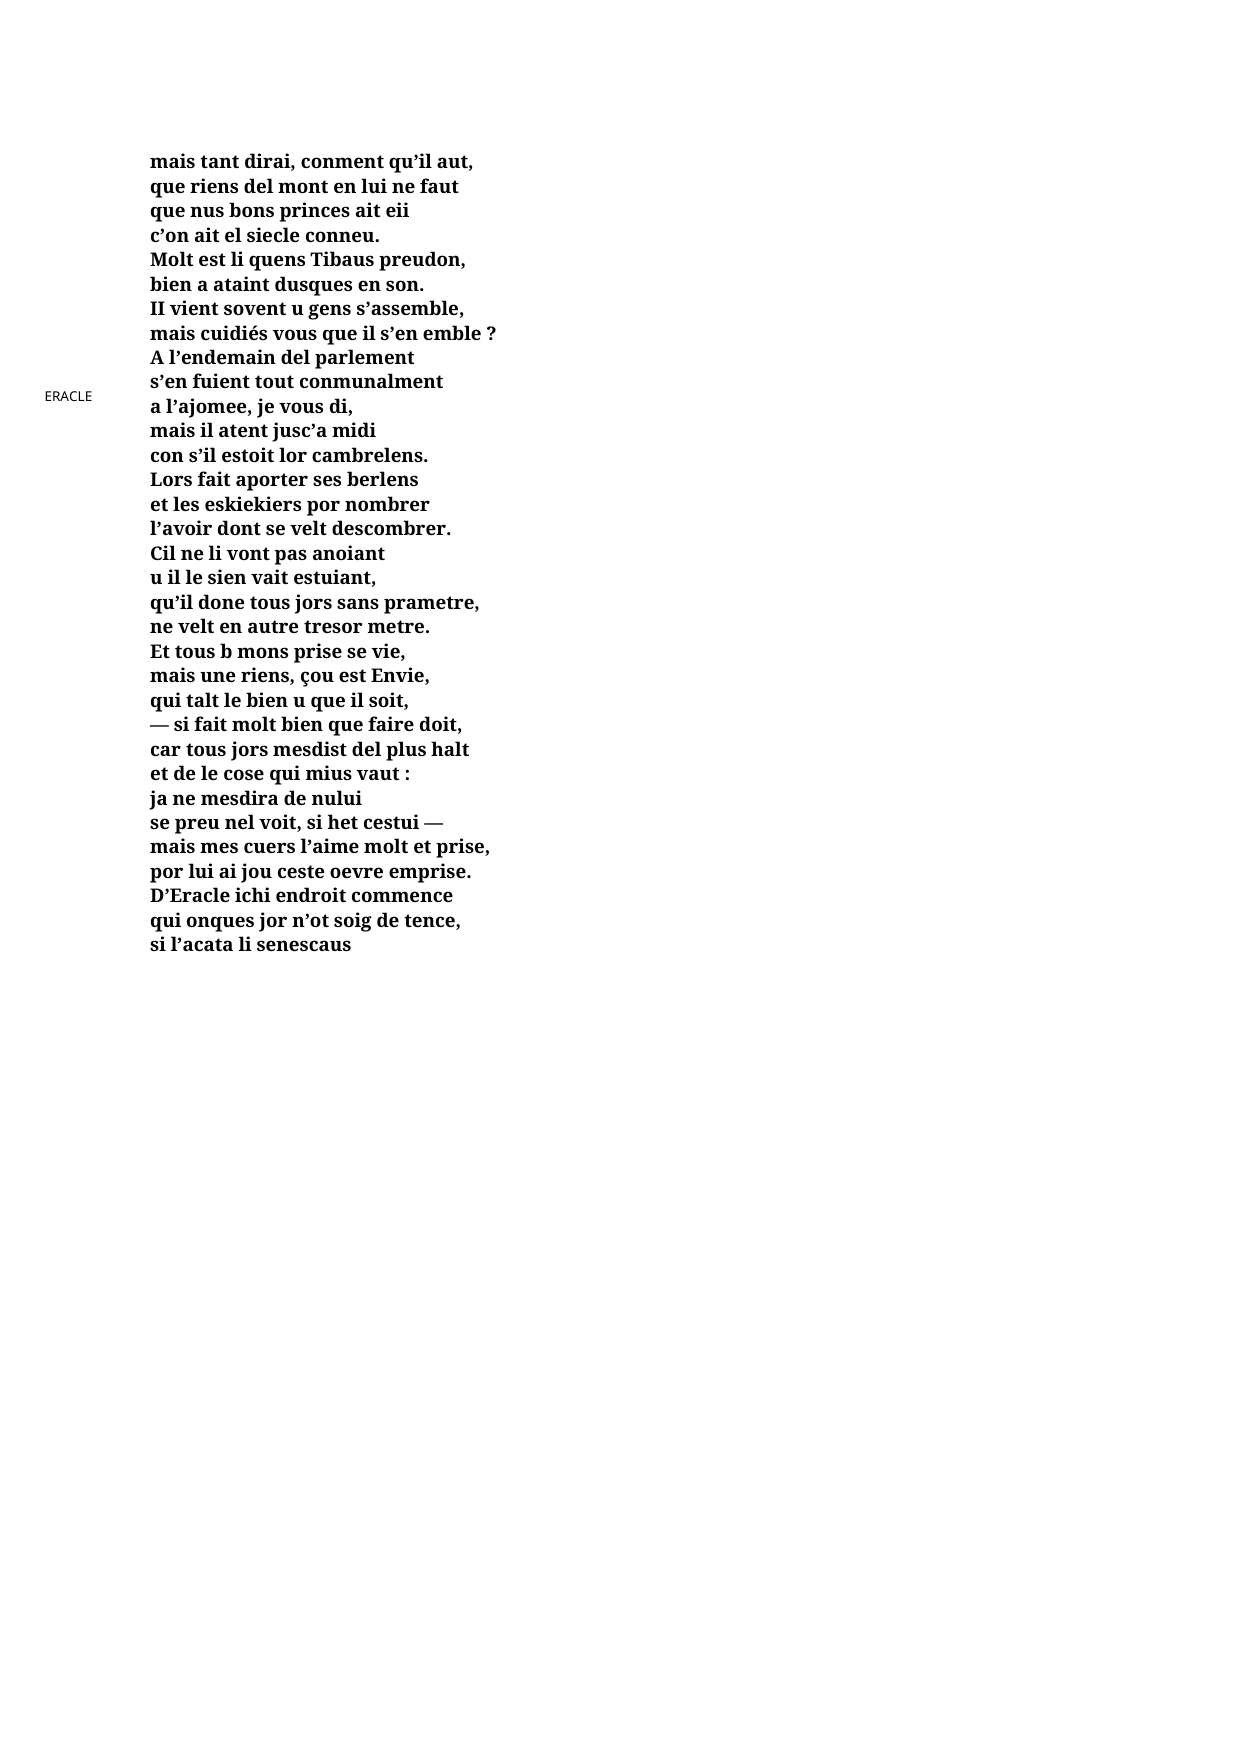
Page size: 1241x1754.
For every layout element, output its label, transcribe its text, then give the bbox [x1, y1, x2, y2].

text mais cuidiés vous que il s’en emble ? [150, 320, 1090, 345]
text A l’endemain del parlement [150, 345, 1090, 369]
text Lors fait aporter ses berlens et les eskiekiers por nombrer l’avoir dont se velt descombrer. [150, 467, 1090, 541]
text Et tous b mons prise se vie, mais une riens, çou est Envie, qui talt le bien u que il soit, [150, 638, 1090, 712]
text mais il atent jusc’a midi [150, 418, 1090, 443]
text con s’il estoit lor cambrelens. [150, 443, 1090, 467]
text mais tant dirai, conment qu’il aut, que riens del mont en lui ne faut que nus bons princes ait eii c’on ait el siecle conneu. [150, 149, 1090, 247]
text — si fait molt bien que faire doit, car tous jors mesdist del plus halt et de le cose qui mius vaut : ja ne mesdira de nului se preu nel voit, si het cestui — mais mes cuers l’aime molt et prise, por lui ai jou ceste oevre emprise. D’Eracle ichi endroit commence qui onques jor n’ot soig de tence, si l’acata li senescaus [150, 712, 1090, 957]
text a l’ajomee, je vous di, [150, 394, 1090, 418]
text Molt est li quens Tibaus preudon, bien a ataint dusques en son. [150, 247, 1090, 296]
text Cil ne li vont pas anoiant u il le sien vait estuiant, qu’il done tous jors sans prametre, ne velt en autre tresor metre. [150, 541, 1090, 638]
text II vient sovent u gens s’assemble, [150, 296, 1090, 320]
text s’en fuient tout conmunalment [150, 369, 1090, 394]
